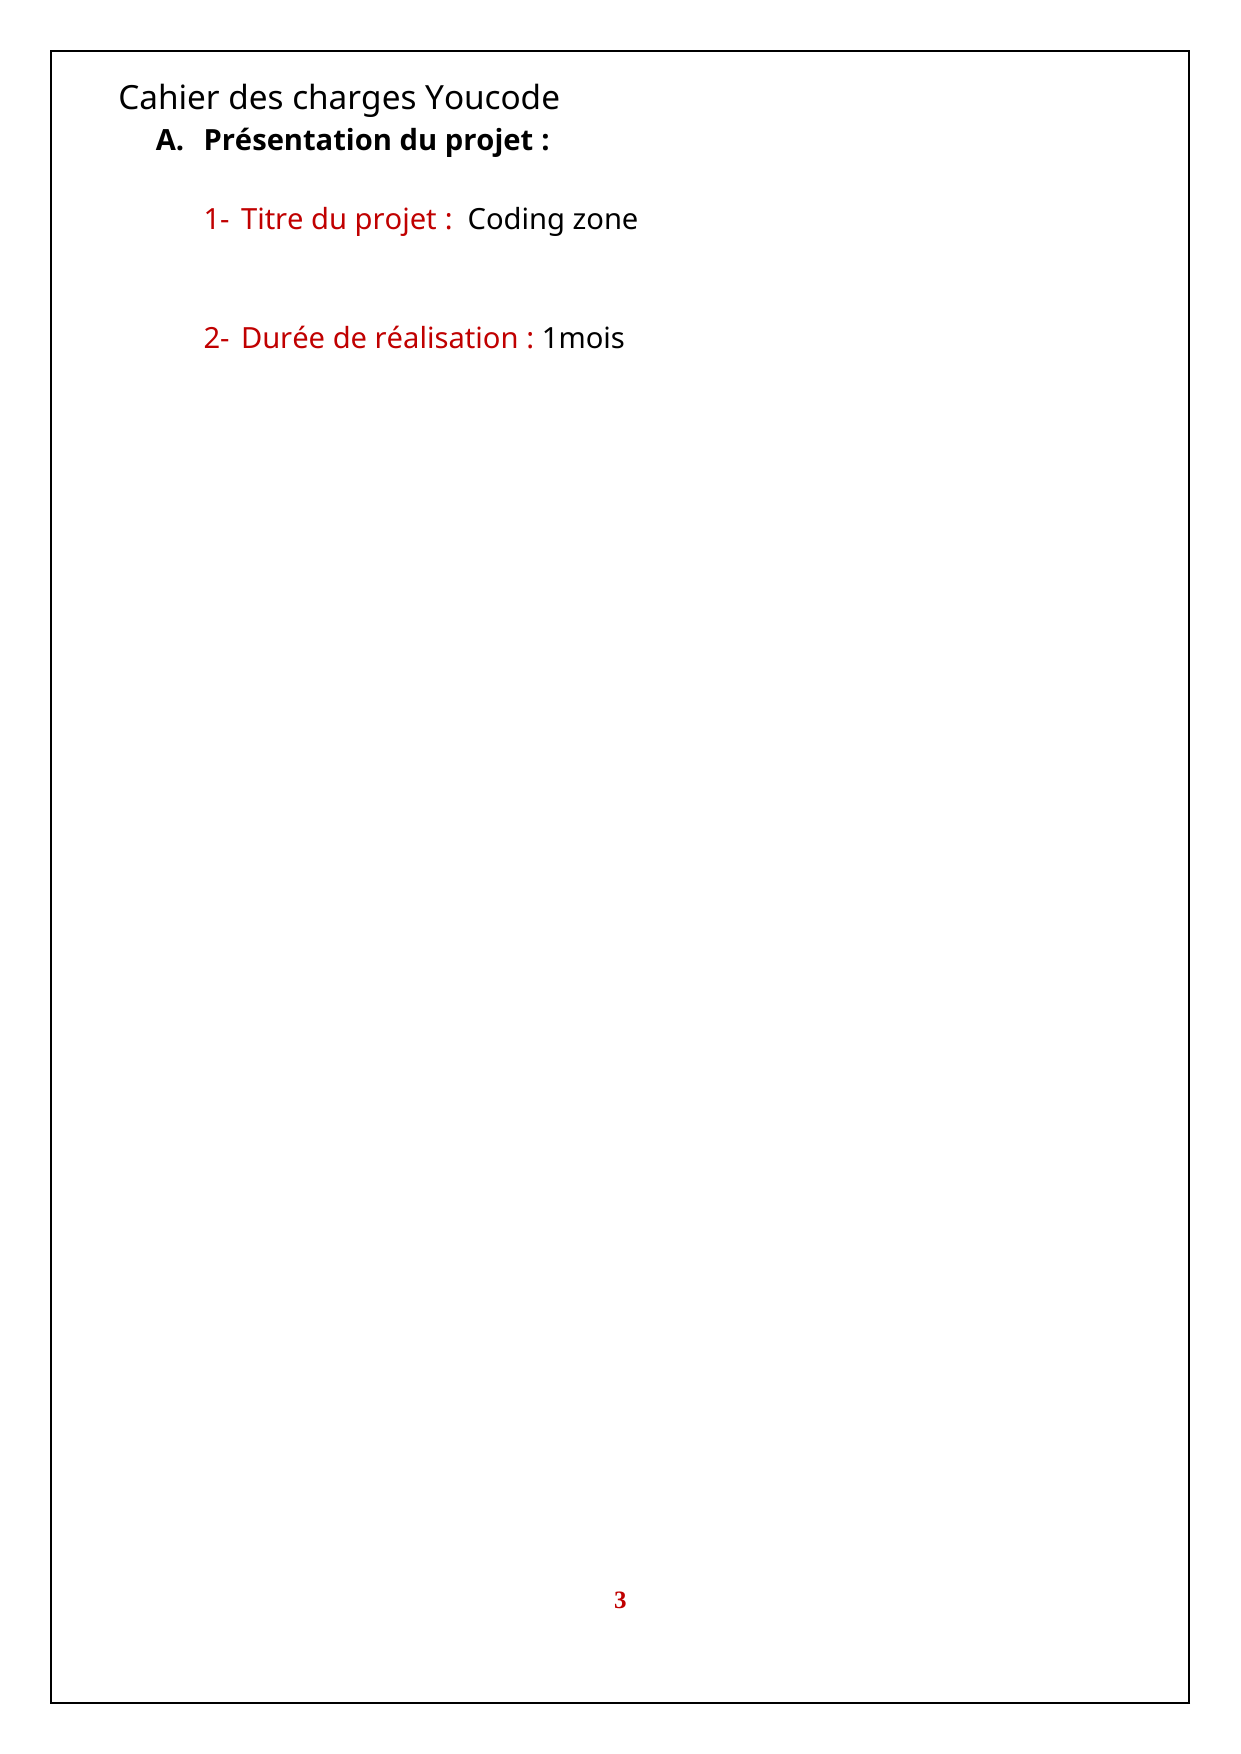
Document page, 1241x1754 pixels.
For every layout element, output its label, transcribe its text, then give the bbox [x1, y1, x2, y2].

list Titre du projet : Coding zone [203, 199, 1122, 238]
list Présentation du projet : [156, 119, 1122, 159]
list Durée de réalisation : 1mois [203, 318, 1122, 357]
